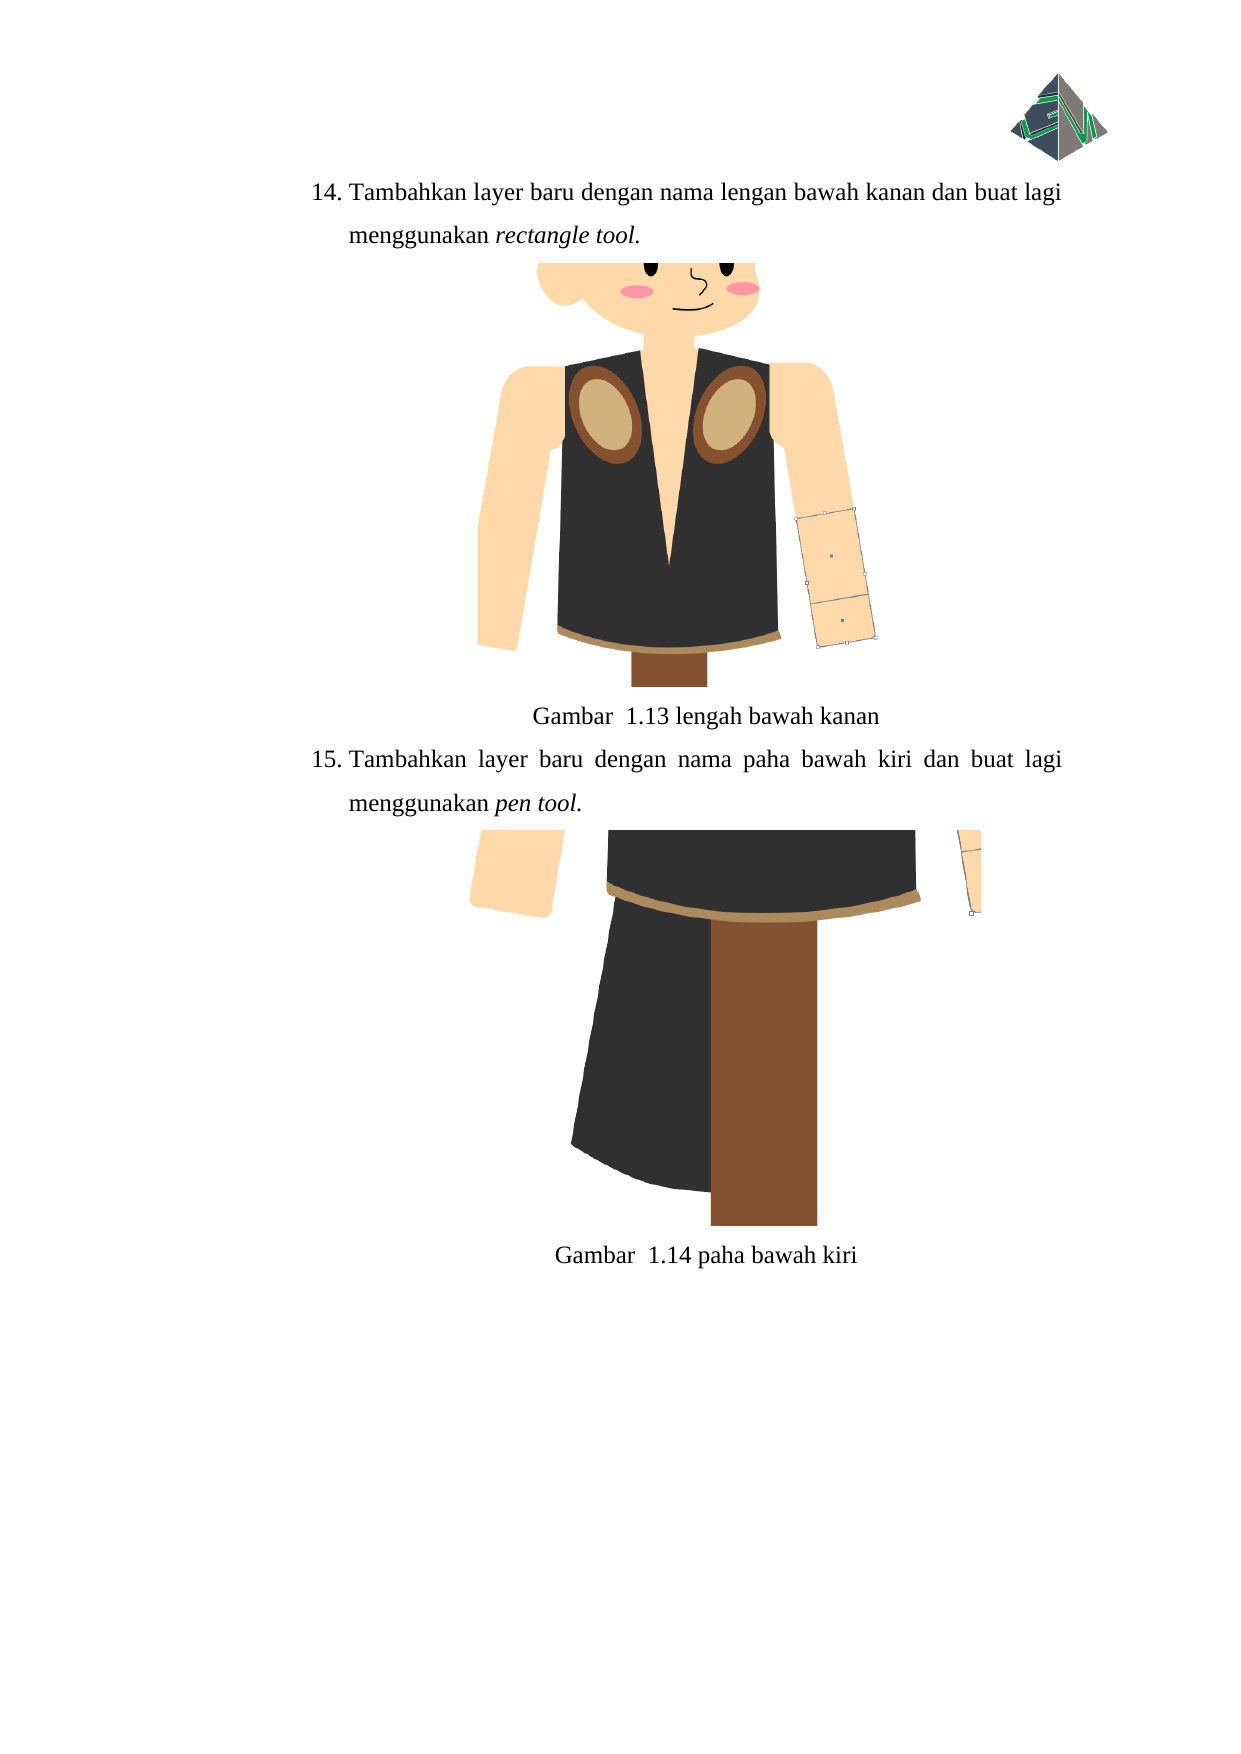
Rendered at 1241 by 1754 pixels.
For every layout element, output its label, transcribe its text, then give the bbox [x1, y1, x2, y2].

picture [477, 263, 934, 687]
subtitle 1.14 paha bawah kiri [349, 1240, 1063, 1268]
picture [430, 830, 982, 1226]
subtitle 1.13 lengah bawah kanan [349, 701, 1063, 730]
list Tambahkan layer baru dengan nama paha bawah kiri dan buat lagi menggunakan pen tool. [311, 744, 1063, 816]
picture [1010, 73, 1108, 161]
list Tambahkan layer baru dengan nama lengan bawah kanan dan buat lagi menggunakan rectangle tool. [311, 177, 1063, 249]
